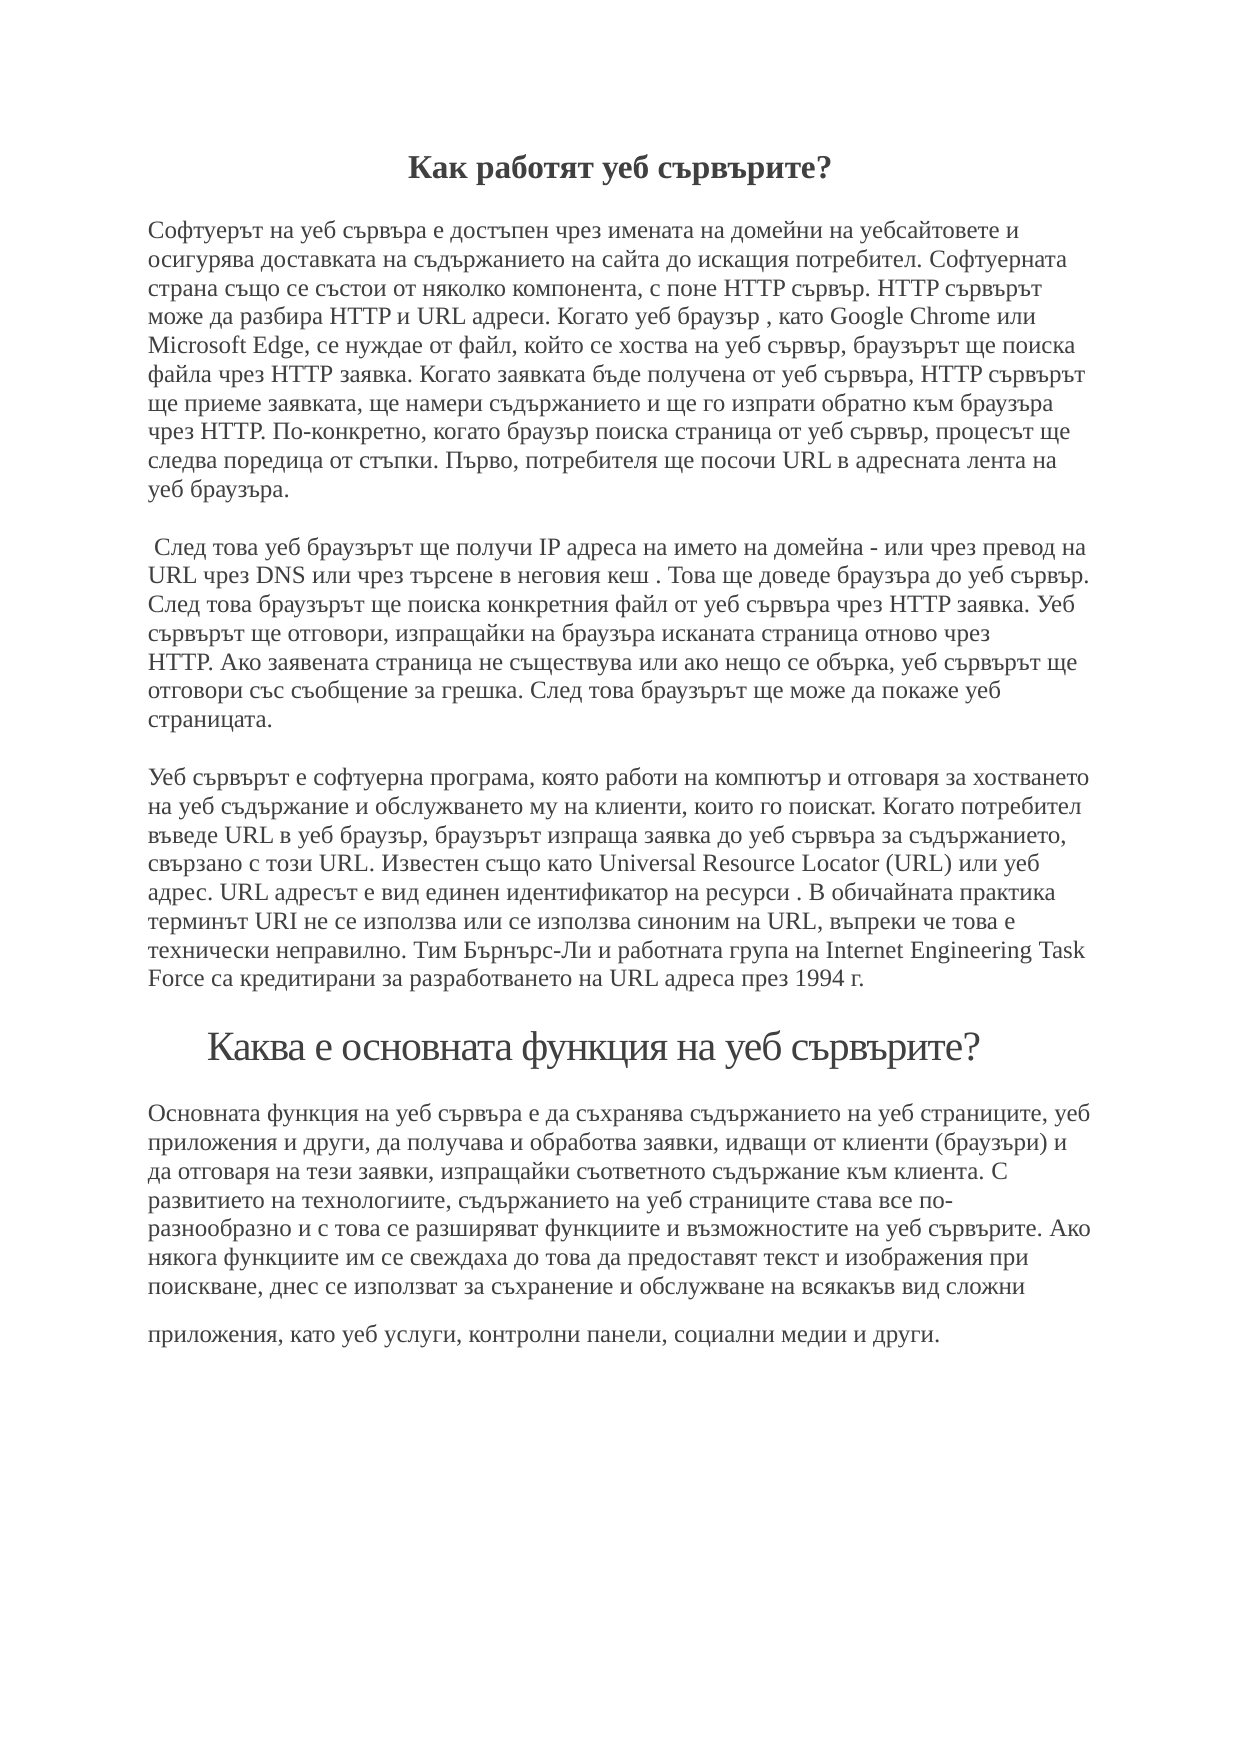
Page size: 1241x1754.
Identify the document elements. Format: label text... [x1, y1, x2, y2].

text След това уеб браузърът ще получи IP адреса на името на домейна - или чрез превод на URL чрез DNS или чрез търсене в неговия кеш . Това ще доведе браузъра до уеб сървър. След това браузърът ще поиска конкретния файл от уеб сървъра чрез HTTP заявка. Уеб сървърът ще отговори, изпращайки на браузъра исканата страница отново чрез HTTP. Ако заявената страница не съществува или ако нещо се обърка, уеб сървърът ще отговори със съобщение за грешка. След това браузърът ще може да покаже уеб страницата. [148, 532, 1093, 733]
text Как работят уеб сървърите? [148, 148, 1093, 186]
text Уеб сървърът е софтуерна програма, която работи на компютър и отговаря за хостването на уеб съдържание и обслужването му на клиенти, които го поискат. Когато потребител въведе URL в уеб браузър, браузърът изпраща заявка до уеб сървъра за съдържанието, свързано с този URL. Известен също като Universal Resource Locator (URL) или уеб адрес. URL адресът е вид единен идентификатор на ресурси . В обичайната практика терминът URI не се използва или се използва синоним на URL, въпреки че това е технически неправилно. Тим Бърнърс-Ли и работната група на Internet Engineering Task Force са кредитирани за разработването на URL адреса през 1994 г. [148, 762, 1093, 992]
text Софтуерът на уеб сървъра е достъпен чрез имената на домейни на уебсайтовете и осигурява доставката на съдържанието на сайта до искащия потребител. Софтуерната страна също се състои от няколко компонента, с поне HTTP сървър. HTTP сървърът може да разбира HTTP и URL адреси. Когато уеб браузър , като Google Chrоme или Microsoft Edge, се нуждае от файл, който се хоства на уеб сървър, браузърът ще поиска файла чрез HTTP заявка. Когато заявката бъде получена от уеб сървъра, HTTP сървърът ще приеме заявката, ще намери съдържанието и ще го изпрати обратно към браузъра чрез HTTP. По-конкретно, когато браузър поиска страница от уеб сървър, процесът ще следва поредица от стъпки. Първо, потребителя ще посочи URL в адресната лента на уеб браузъра. [148, 215, 1093, 503]
text Основната функция на уеб сървъра е да съхранява съдържанието на уеб страниците, уеб приложения и други, да получава и обработва заявки, идващи от клиенти (браузъри) и да отговаря на тези заявки, изпращайки съответното съдържание към клиента. С развитието на технологиите, съдържанието на уеб страниците става все по-разнообразно и с това се разширяват функциите и възможностите на уеб сървърите. Ако някога функциите им се свеждаха до това да предоставят текст и изображения при поискване, днес се използват за съхранение и обслужване на всякакъв вид сложни приложения, като уеб услуги, контролни панели, социални медии и други. [148, 1098, 1093, 1352]
subtitle Каква е основната функция на уеб сървърите? [148, 1021, 1093, 1069]
